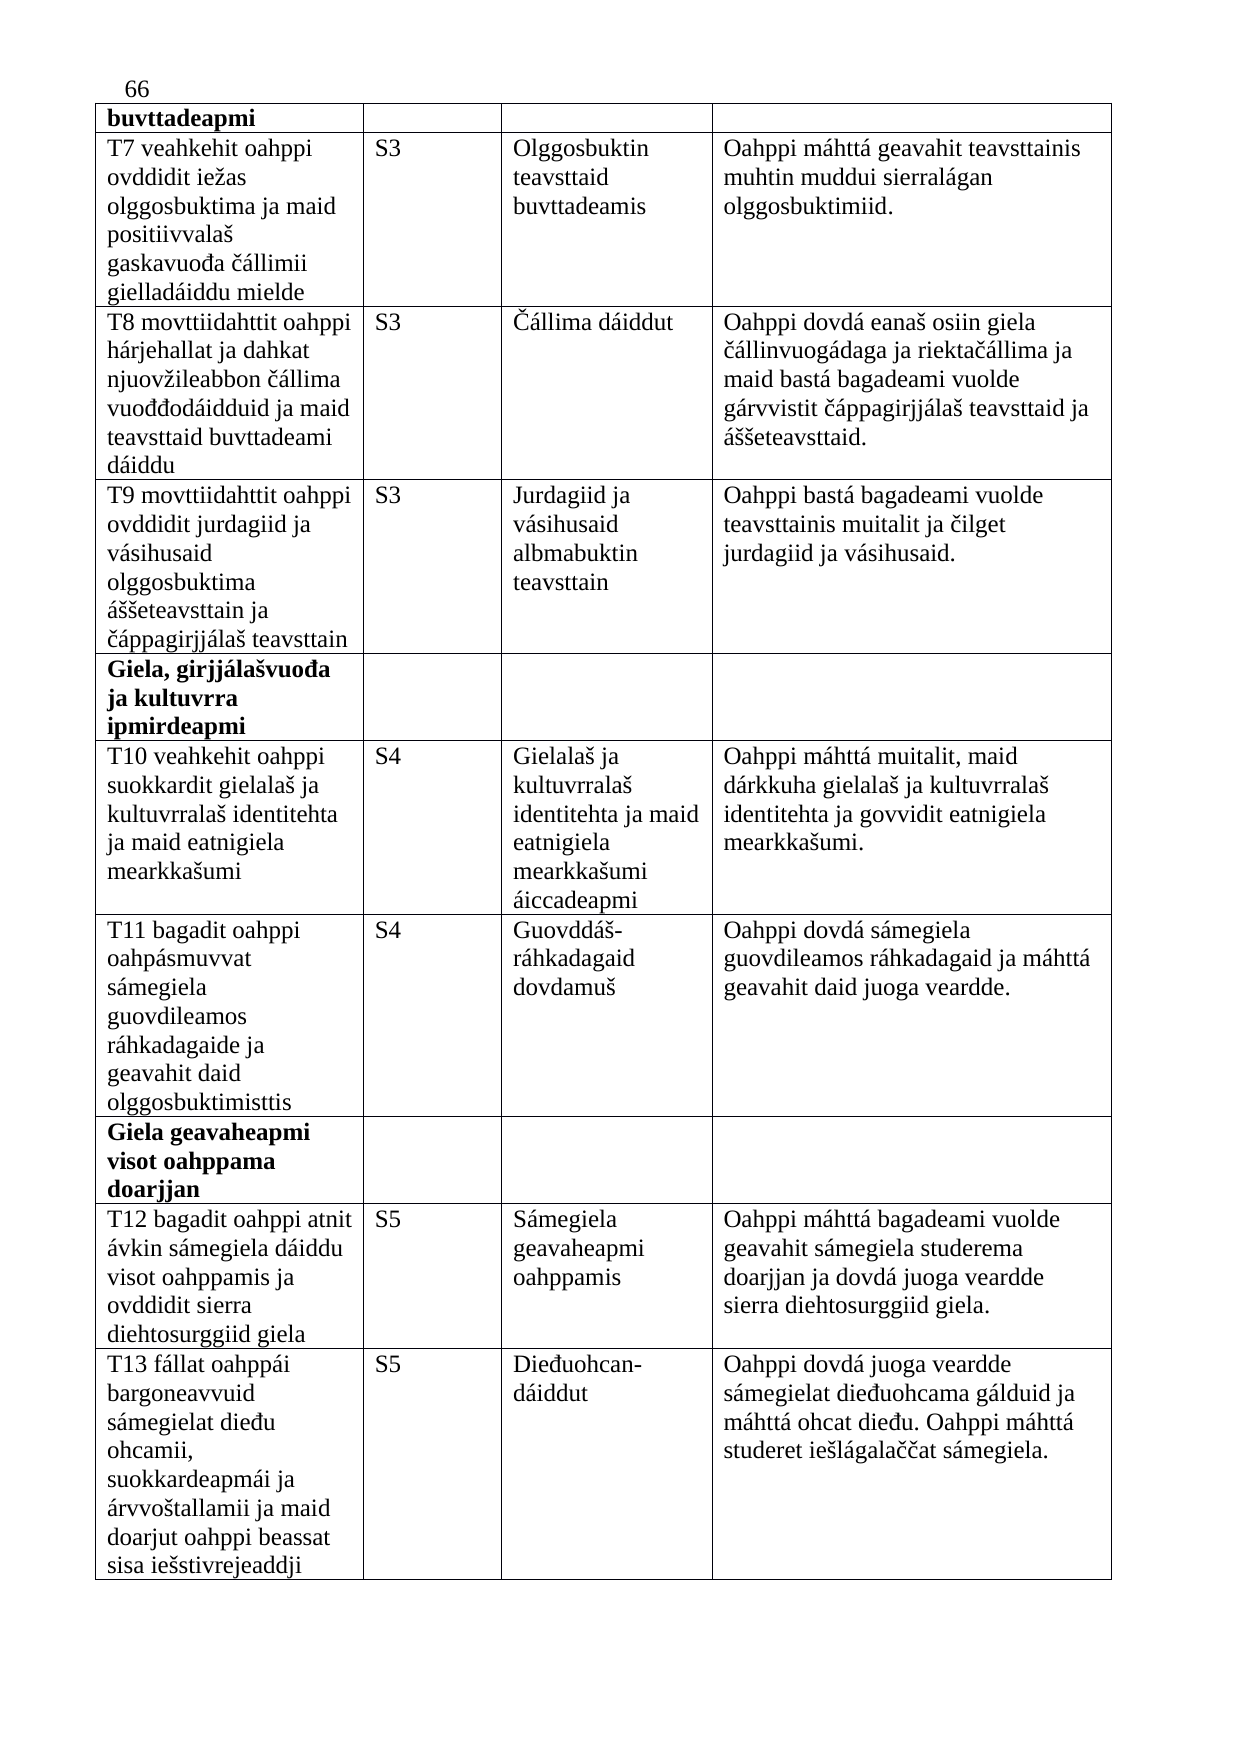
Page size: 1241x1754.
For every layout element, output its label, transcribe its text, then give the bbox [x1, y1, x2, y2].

table_cell Oahppi máhttá bagadeami vuolde geavahit sámegiela studerema doarjjan ja dovdá juoga veardde sierra diehtosurggiid giela. [713, 1204, 1111, 1348]
table_cell S5 [364, 1349, 501, 1579]
table_cell Sámegiela geavaheapmi oahppamis [502, 1204, 712, 1348]
table_cell Gielalaš ja kultuvrralaš identitehta ja maid eatnigiela mearkkašumi áiccadeapmi [502, 741, 712, 914]
table_cell T9 movttiidahttit oahppi ovddidit jurdagiid ja vásihusaid olggosbuktima áššeteavsttain ja čáppagirjjálaš teavsttain [96, 480, 363, 653]
table_cell S4 [364, 915, 501, 1116]
table_cell [364, 1117, 501, 1203]
table_cell Oahppi dovdá sámegiela guovdileamos ráhkadagaid ja máhttá geavahit daid juoga veardde. [713, 915, 1111, 1116]
table_cell [502, 104, 712, 132]
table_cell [96, 104, 363, 132]
table_cell [713, 104, 1111, 132]
table_cell [713, 1117, 1111, 1203]
table_cell [364, 654, 501, 740]
table_cell Giela, girjjálašvuođa ja kultuvrra ipmirdeapmi [96, 654, 363, 740]
table_cell S3 [364, 307, 501, 479]
table_cell Dieđuohcan-dáiddut [502, 1349, 712, 1579]
table_cell [502, 654, 712, 740]
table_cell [713, 1349, 1111, 1579]
table_cell Oahppi dovdá eanaš osiin giela čállinvuogádaga ja riektačállima ja maid bastá bagadeami vuolde gárvvistit čáppagirjjálaš teavsttaid ja áššeteavsttaid. [713, 307, 1111, 479]
table_cell T12 bagadit oahppi atnit ávkin sámegiela dáiddu visot oahppamis ja ovddidit sierra diehtosurggiid giela [96, 1204, 363, 1348]
table_cell T7 veahkehit oahppi ovddidit iežas olggosbuktima ja maid positiivvalaš gaskavuođa čállimii gielladáiddu mielde [96, 133, 363, 306]
table_cell Oahppi máhttá muitalit, maid dárkkuha gielalaš ja kultuvrralaš identitehta ja govvidit eatnigiela mearkkašumi. [713, 741, 1111, 914]
table_cell S4 [364, 741, 501, 914]
table_cell S5 [364, 1204, 501, 1348]
table_cell Olggosbuktin teavsttaid buvttadeamis [502, 133, 712, 306]
table_cell Čállima dáiddut [502, 307, 712, 479]
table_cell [96, 1349, 363, 1579]
table_cell T10 veahkehit oahppi suokkardit gielalaš ja kultuvrralaš identitehta ja maid eatnigiela mearkkašumi [96, 741, 363, 914]
table_cell [502, 1117, 712, 1203]
table_cell Guovddáš- ráhkadagaid dovdamuš [502, 915, 712, 1116]
table_cell T11 bagadit oahppi oahpásmuvvat sámegiela guovdileamos ráhkadagaide ja geavahit daid olggosbuktimisttis [96, 915, 363, 1116]
table_cell Oahppi máhttá geavahit teavsttainis muhtin muddui sierralágan olggosbuktimiid. [713, 133, 1111, 306]
table_cell S3 [364, 480, 501, 653]
table_cell T8 movttiidahttit oahppi hárjehallat ja dahkat njuovžileabbon čállima vuođđodáidduid ja maid teavsttaid buvttadeami dáiddu [96, 307, 363, 479]
table_cell S3 [364, 133, 501, 306]
table_cell Oahppi bastá bagadeami vuolde teavsttainis muitalit ja čilget jurdagiid ja vásihusaid. [713, 480, 1111, 653]
table_cell [713, 654, 1111, 740]
table_cell Giela geavaheapmi visot oahppama doarjjan [96, 1117, 363, 1203]
table_cell Jurdagiid ja vásihusaid albmabuktin teavsttain [502, 480, 712, 653]
table_cell [364, 104, 501, 132]
